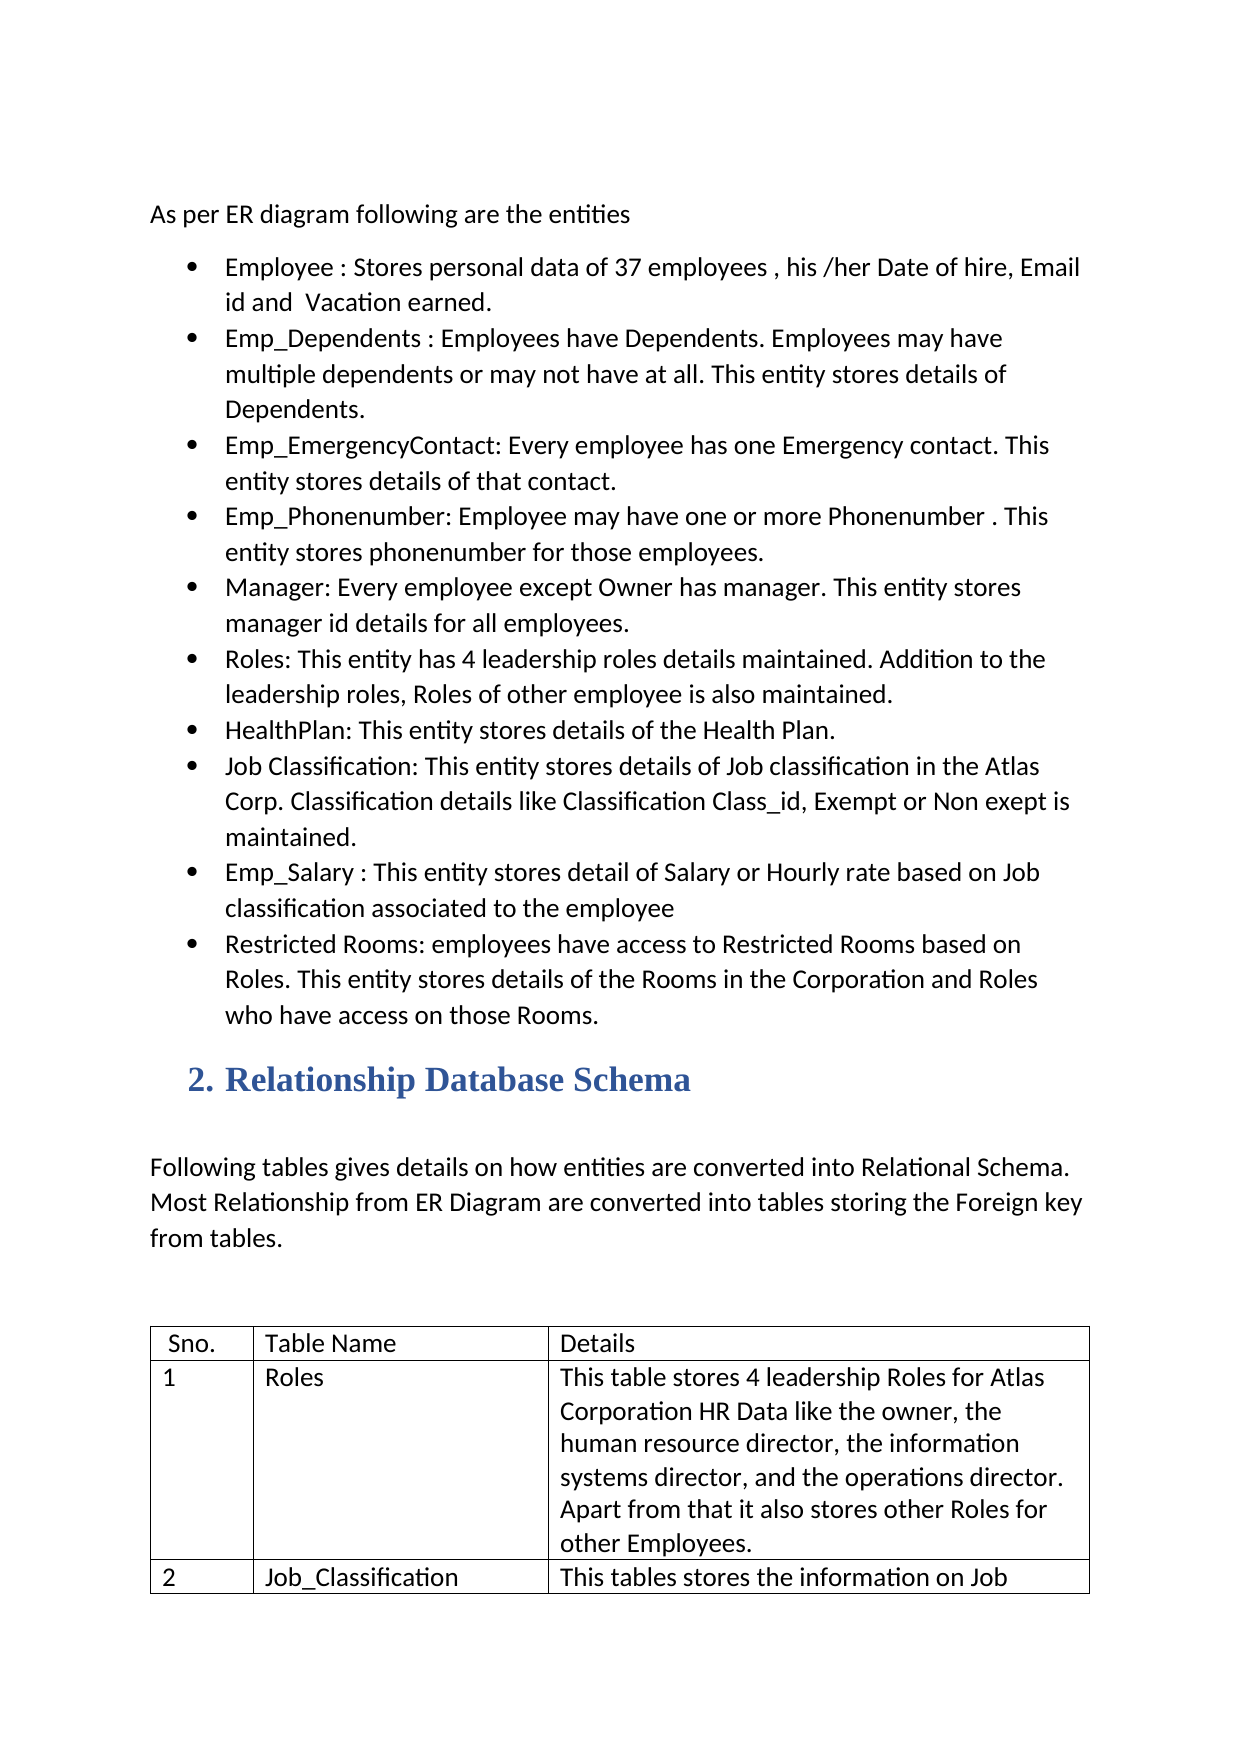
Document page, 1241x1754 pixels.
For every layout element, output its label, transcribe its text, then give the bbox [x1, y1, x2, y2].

table_header Table Name [254, 1327, 548, 1359]
text As per ER diagram following are the entities [150, 198, 1090, 231]
list Emp_Dependents : Employees have Dependents. Employees may have multiple dependents or may not have at all. This entity stores details of Dependents. [187, 321, 1090, 426]
table_cell 1 [151, 1361, 253, 1559]
table_header Details [549, 1327, 1089, 1359]
table_header Sno. [151, 1327, 253, 1359]
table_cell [549, 1560, 1089, 1593]
table_cell This table stores 4 leadership Roles for Atlas Corporation HR Data like the owner, the human resource director, the information systems director, and the operations director. Apart from that it also stores other Roles for other Employees. [549, 1361, 1089, 1559]
list Roles: This entity has 4 leadership roles details maintained. Addition to the leadership roles, Roles of other employee is also maintained. [187, 642, 1090, 711]
table_cell Job_Classification [254, 1560, 548, 1593]
text Following tables gives details on how entities are converted into Relational Schema. Most Relationship from ER Diagram are converted into tables storing the Foreign key from tables. [150, 1150, 1090, 1254]
list Employee : Stores personal data of 37 employees , his /her Date of hire, Email id and Vacation earned. [187, 250, 1090, 319]
list Manager: Every employee except Owner has manager. This entity stores manager id details for all employees. [187, 571, 1090, 639]
table_cell 2 [151, 1560, 253, 1593]
list Emp_Salary : This entity stores detail of Salary or Hourly rate based on Job classification associated to the employee [187, 856, 1090, 924]
list Restricted Rooms: employees have access to Restricted Rooms based on Roles. This entity stores details of the Rooms in the Corporation and Roles who have access on those Rooms. [187, 927, 1090, 1031]
table_cell Roles [254, 1361, 548, 1559]
list Emp_EmergencyContact: Every employee has one Emergency contact. This entity stores details of that contact. [187, 428, 1090, 497]
subtitle Relationship Database Schema [187, 1059, 1090, 1099]
list HealthPlan: This entity stores details of the Health Plan. [187, 713, 1090, 746]
list Job Classification: This entity stores details of Job classification in the Atlas Corp. Classification details like Classification Class_id, Exempt or Non exept is maintained. [187, 749, 1090, 853]
list Emp_Phonenumber: Employee may have one or more Phonenumber . This entity stores phonenumber for those employees. [187, 499, 1090, 568]
